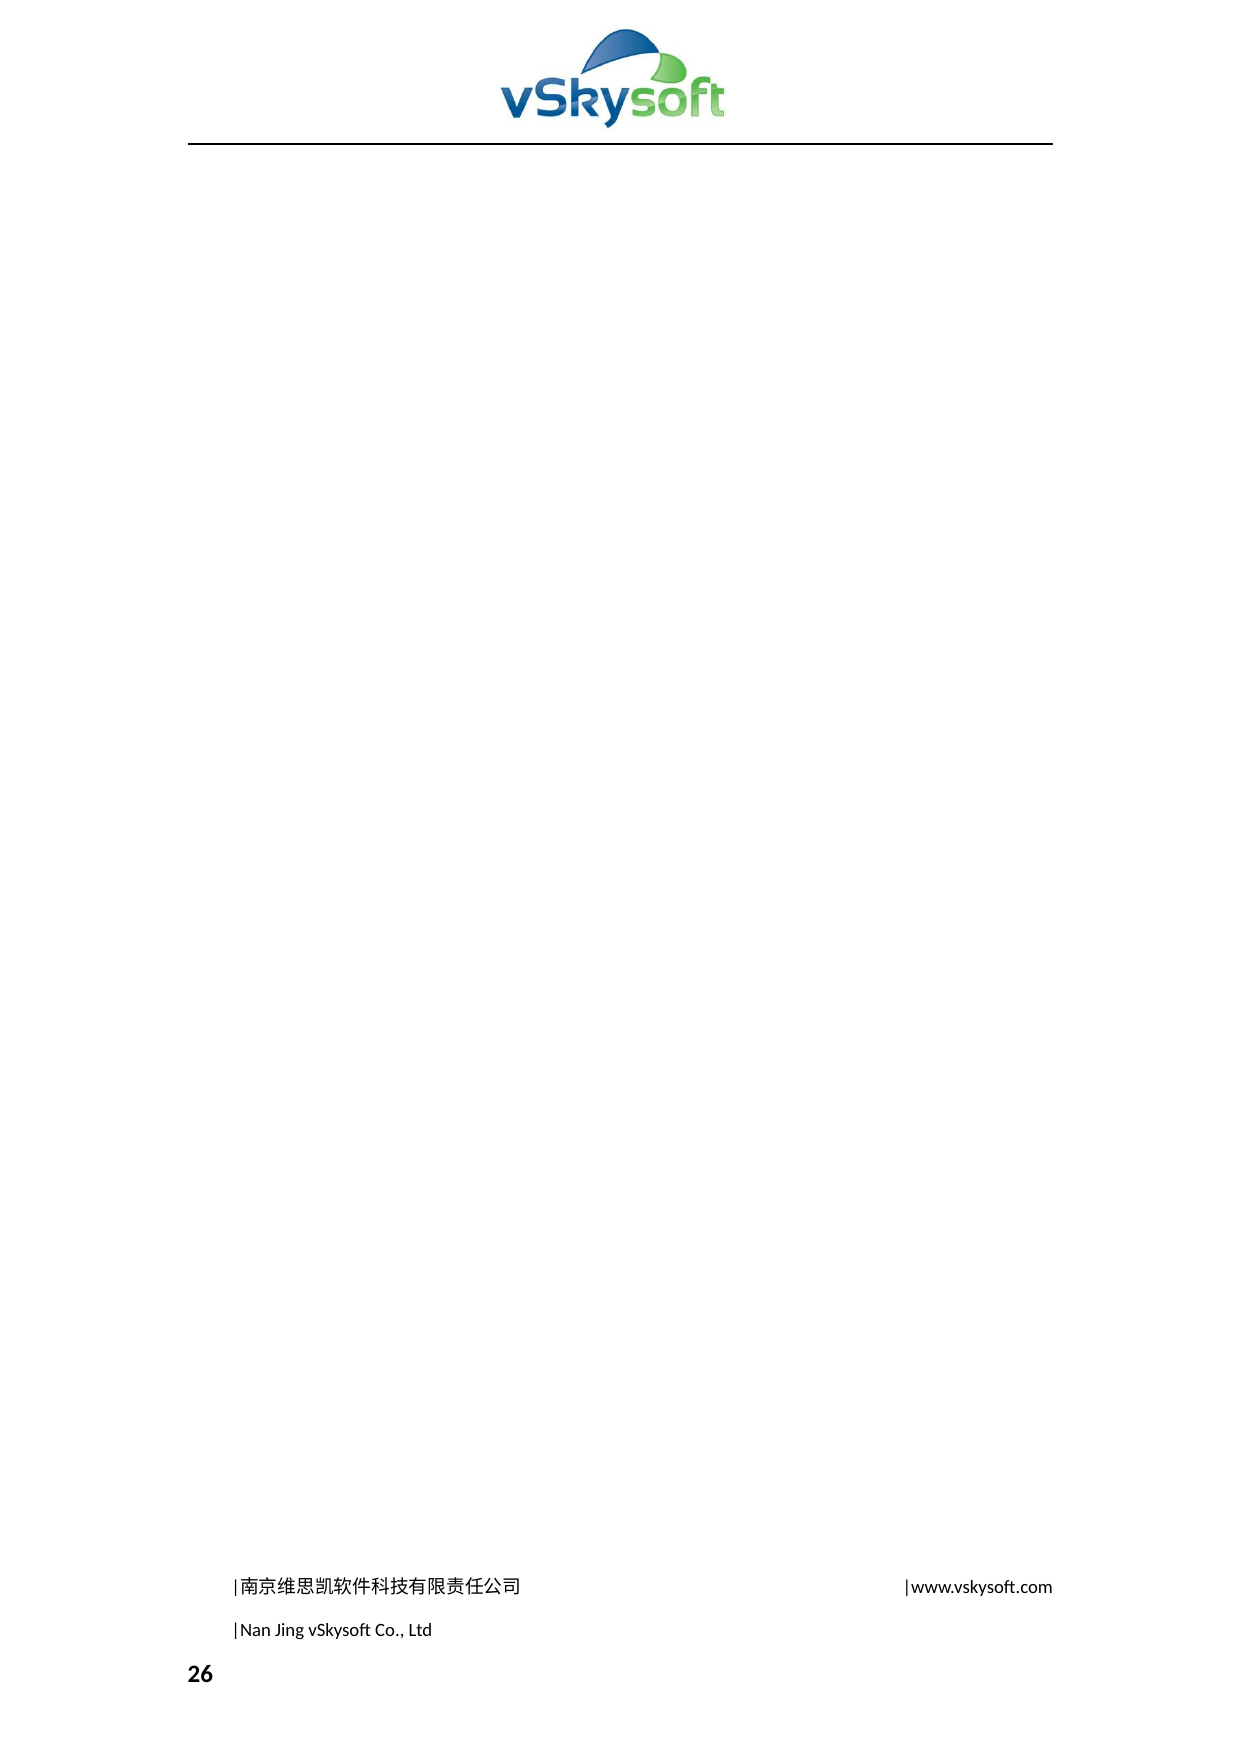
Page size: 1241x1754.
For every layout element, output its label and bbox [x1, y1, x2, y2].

picture [496, 25, 730, 131]
